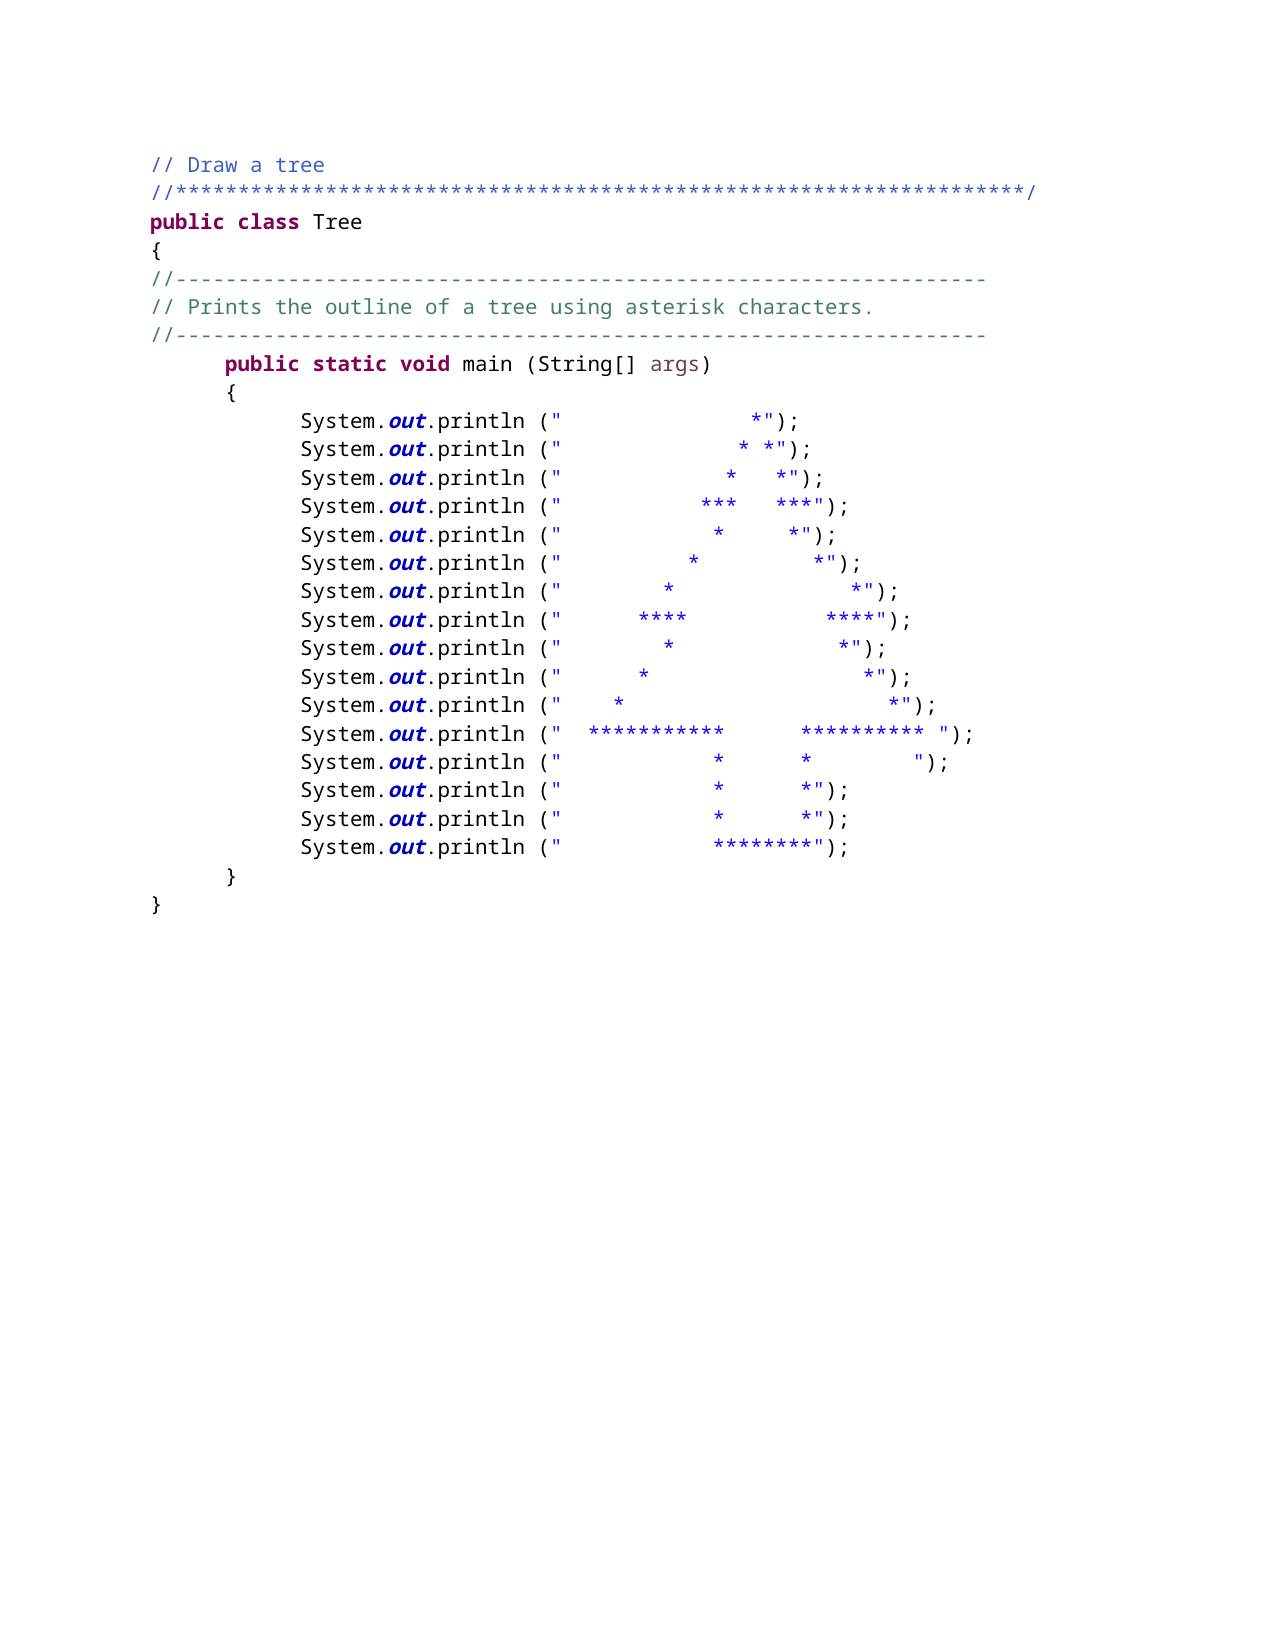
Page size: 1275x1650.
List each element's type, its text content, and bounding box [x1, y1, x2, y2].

text System.out.println (" ********"); [150, 832, 1125, 861]
text System.out.println (" * * "); [150, 747, 1125, 776]
text public class Tree [150, 207, 1125, 235]
text System.out.println (" *** ***"); [150, 491, 1125, 520]
text //----------------------------------------------------------------- [150, 264, 1125, 292]
text } [150, 889, 1125, 918]
text //----------------------------------------------------------------- [150, 321, 1125, 349]
text { [150, 235, 1125, 264]
text // Draw a tree [150, 150, 1125, 178]
text System.out.println (" * *"); [150, 776, 1125, 804]
text System.out.println (" * *"); [150, 434, 1125, 463]
text public static void main (String[] args) [150, 349, 1125, 377]
text // Prints the outline of a tree using asterisk characters. [150, 292, 1125, 321]
text System.out.println (" * *"); [150, 463, 1125, 491]
text //********************************************************************/ [150, 178, 1125, 207]
text System.out.println (" * *"); [150, 577, 1125, 605]
text System.out.println (" **** ****"); [150, 605, 1125, 633]
text System.out.println (" *"); [150, 406, 1125, 434]
text System.out.println (" * *"); [150, 690, 1125, 719]
text } [150, 861, 1125, 889]
text System.out.println (" * *"); [150, 548, 1125, 577]
text System.out.println (" *********** ********** "); [150, 719, 1125, 747]
text { [150, 377, 1125, 406]
text System.out.println (" * *"); [150, 633, 1125, 662]
text System.out.println (" * *"); [150, 662, 1125, 690]
text System.out.println (" * *"); [150, 804, 1125, 832]
text System.out.println (" * *"); [150, 520, 1125, 548]
